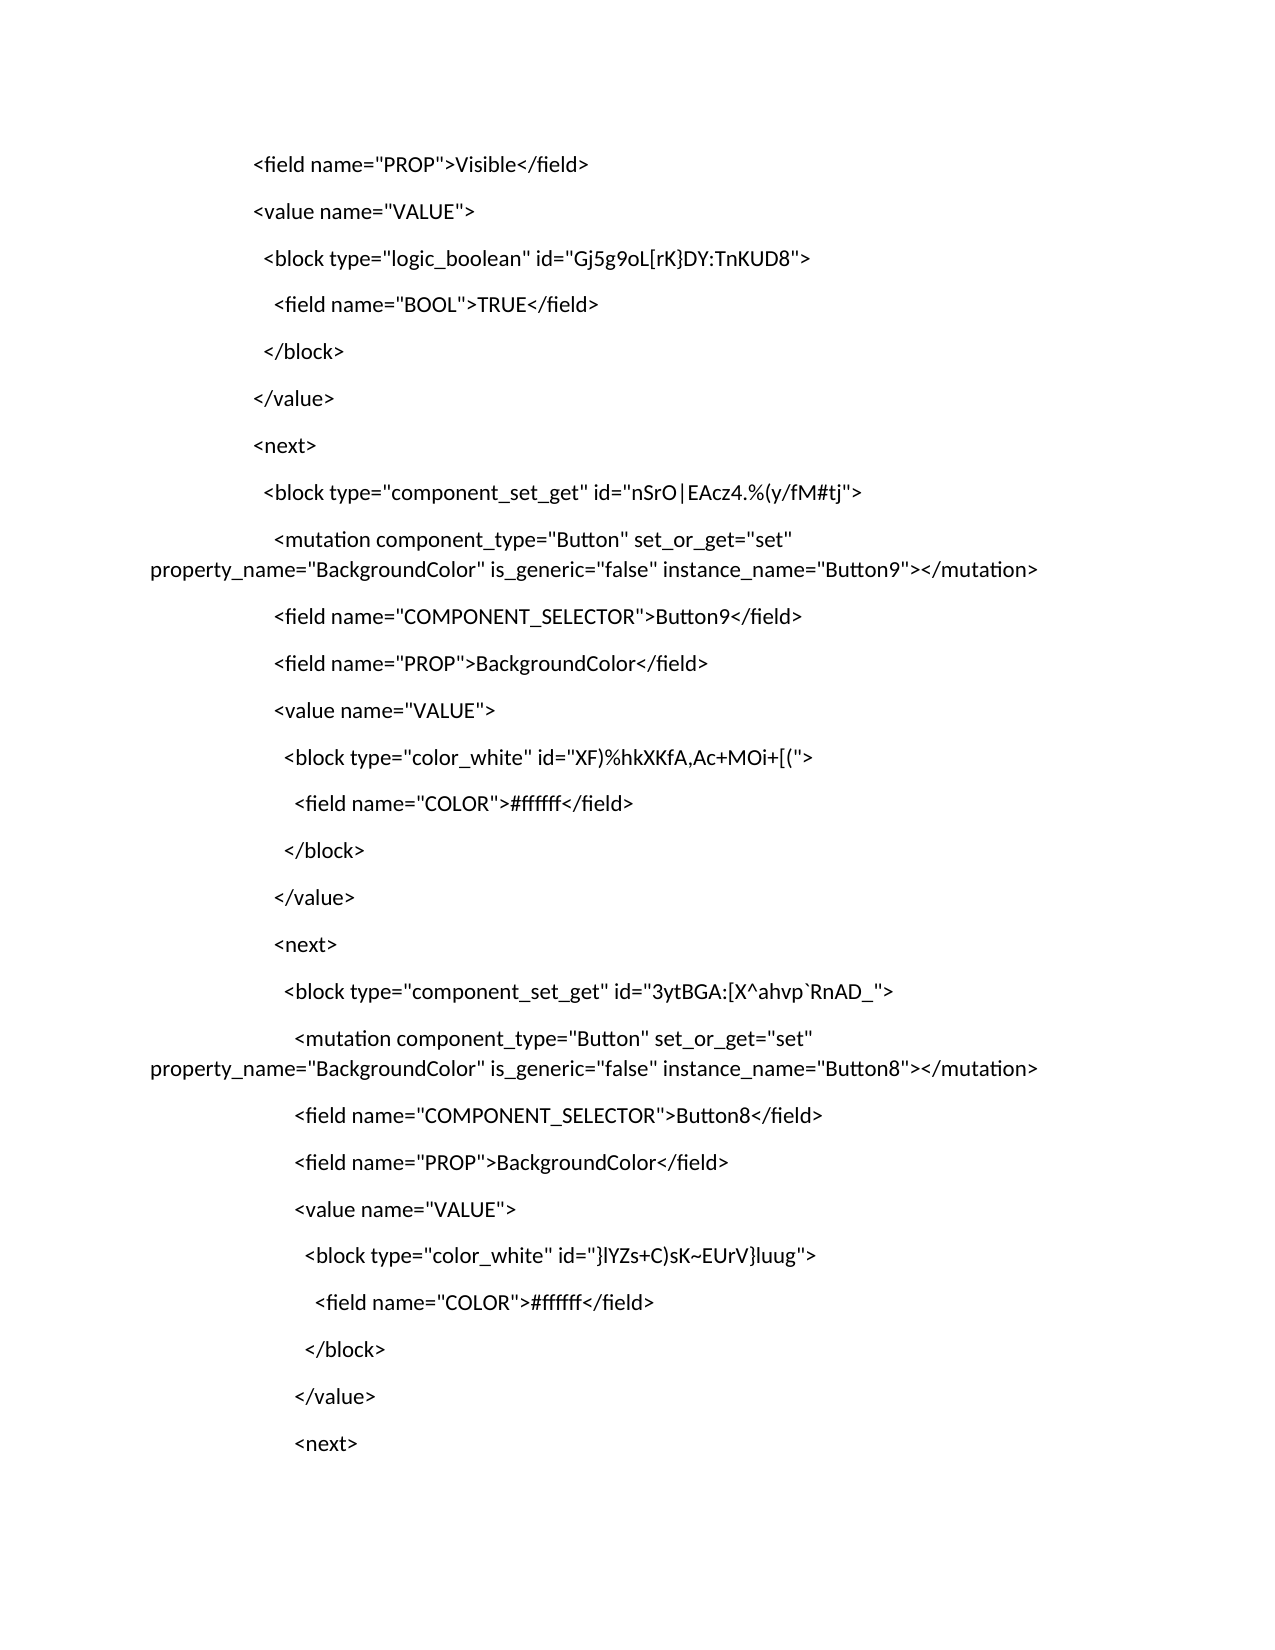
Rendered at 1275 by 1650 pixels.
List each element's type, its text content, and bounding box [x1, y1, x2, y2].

text <field name="COMPONENT_SELECTOR">Button9</field> [150, 602, 1125, 630]
text <next> [150, 1429, 1125, 1457]
text <block type="color_white" id="}lYZs+C)sK~EUrV}luug"> [150, 1242, 1125, 1270]
text <next> [150, 930, 1125, 958]
text <block type="component_set_get" id="3ytBGA:[X^ahvp`RnAD_"> [150, 977, 1125, 1005]
text <value name="VALUE"> [150, 1195, 1125, 1223]
text </value> [150, 384, 1125, 412]
text <next> [150, 431, 1125, 459]
text <field name="COLOR">#ffffff</field> [150, 789, 1125, 818]
text </block> [150, 836, 1125, 864]
text <block type="component_set_get" id="nSrO|EAcz4.%(y/fM#tj"> [150, 478, 1125, 506]
text <field name="BOOL">TRUE</field> [150, 291, 1125, 319]
text </block> [150, 1335, 1125, 1363]
text </value> [150, 1382, 1125, 1410]
text </value> [150, 883, 1125, 911]
text <field name="COLOR">#ffffff</field> [150, 1288, 1125, 1317]
text <field name="PROP">BackgroundColor</field> [150, 649, 1125, 677]
text <block type="logic_boolean" id="Gj5g9oL[rK}DY:TnKUD8"> [150, 244, 1125, 272]
text <field name="PROP">Visible</field> [150, 150, 1125, 178]
text </block> [150, 337, 1125, 366]
text <value name="VALUE"> [150, 696, 1125, 724]
text <value name="VALUE"> [150, 197, 1125, 225]
text <field name="PROP">BackgroundColor</field> [150, 1148, 1125, 1176]
text <field name="COMPONENT_SELECTOR">Button8</field> [150, 1101, 1125, 1129]
text <mutation component_type="Button" set_or_get="set" property_name="BackgroundColor" is_generic="false" instance_name="Button8"></mutation> [150, 1024, 1125, 1082]
text <mutation component_type="Button" set_or_get="set" property_name="BackgroundColor" is_generic="false" instance_name="Button9"></mutation> [150, 525, 1125, 583]
text <block type="color_white" id="XF)%hkXKfA,Ac+MOi+[("> [150, 743, 1125, 771]
